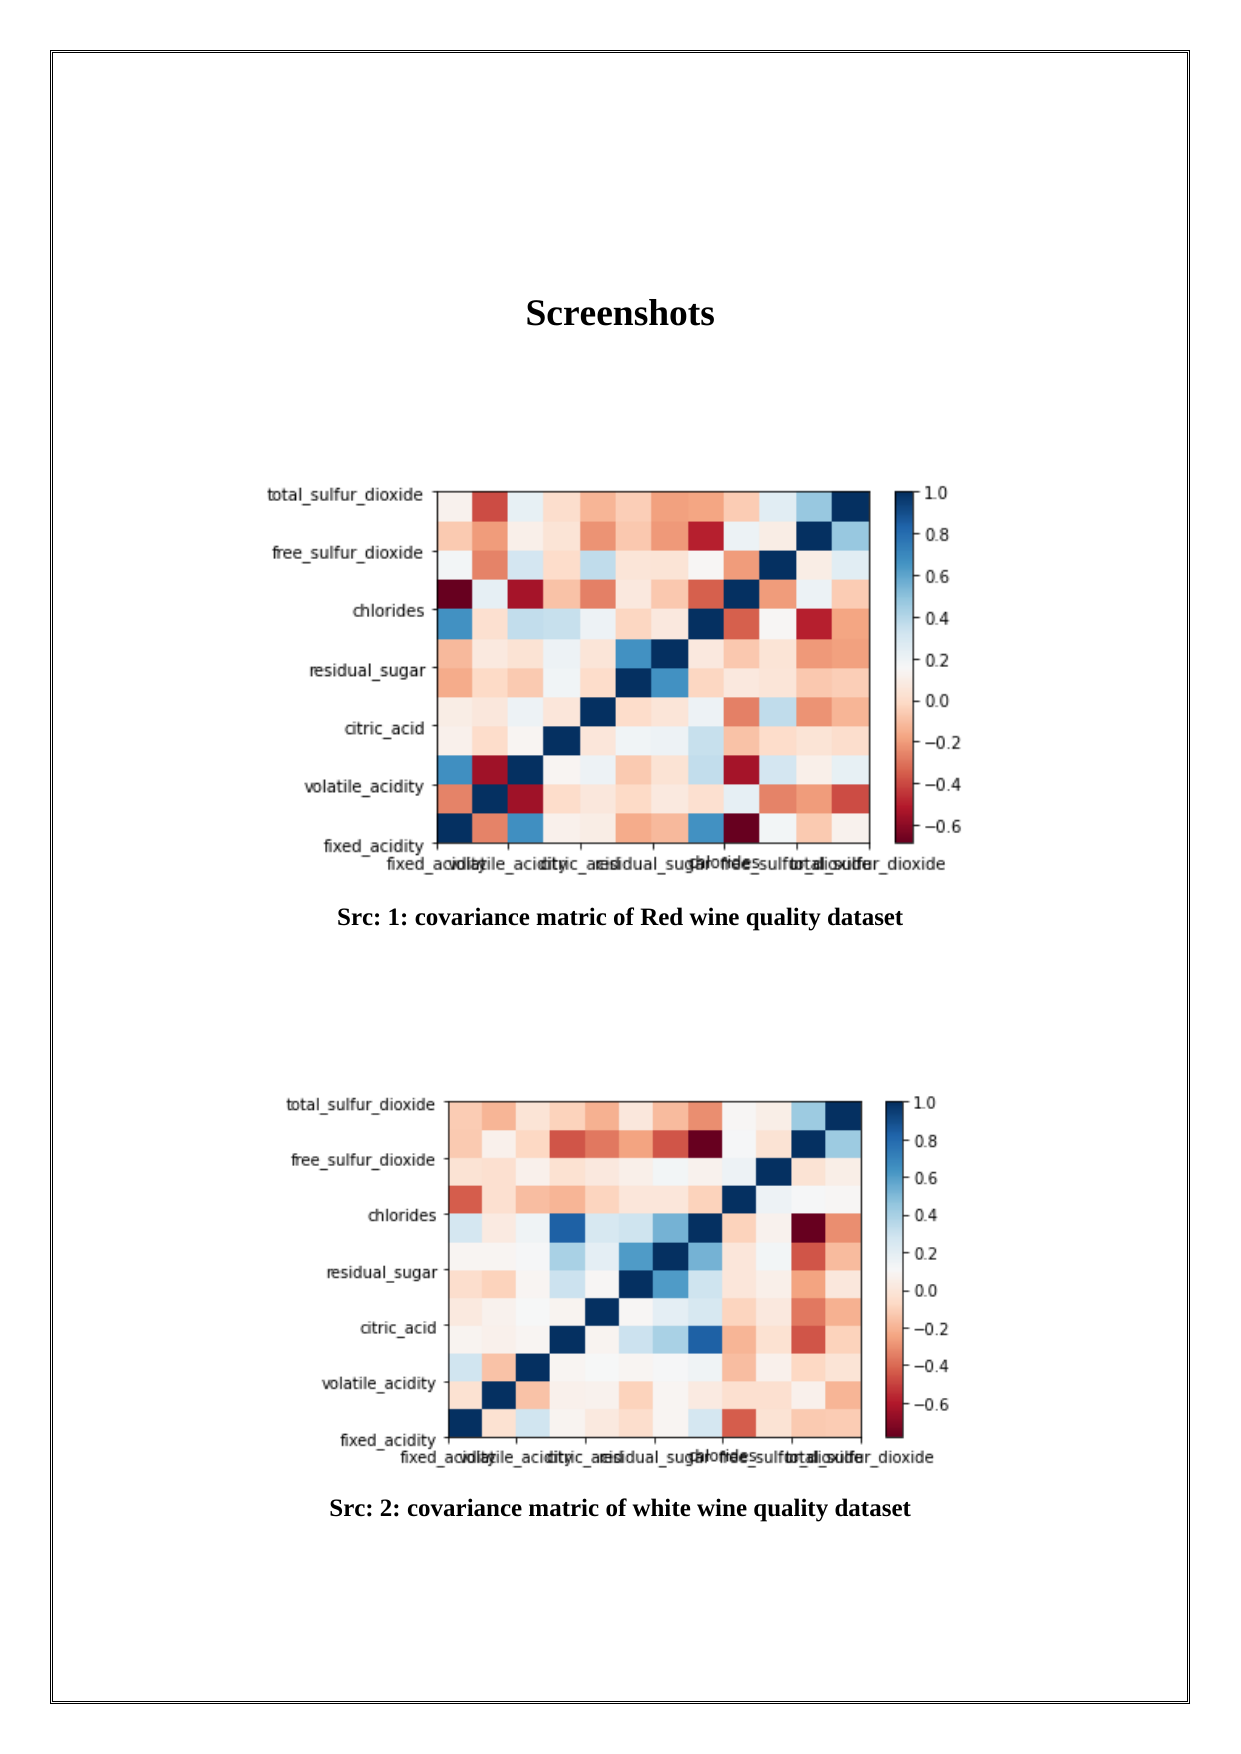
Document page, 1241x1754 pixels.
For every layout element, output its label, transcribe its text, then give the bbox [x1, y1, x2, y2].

text Screenshots [150, 291, 1090, 334]
text Src: 2: covariance matric of white wine quality dataset [150, 1493, 1090, 1521]
picture [279, 1092, 961, 1474]
picture [266, 480, 974, 883]
text Src: 1: covariance matric of Red wine quality dataset [150, 902, 1090, 930]
